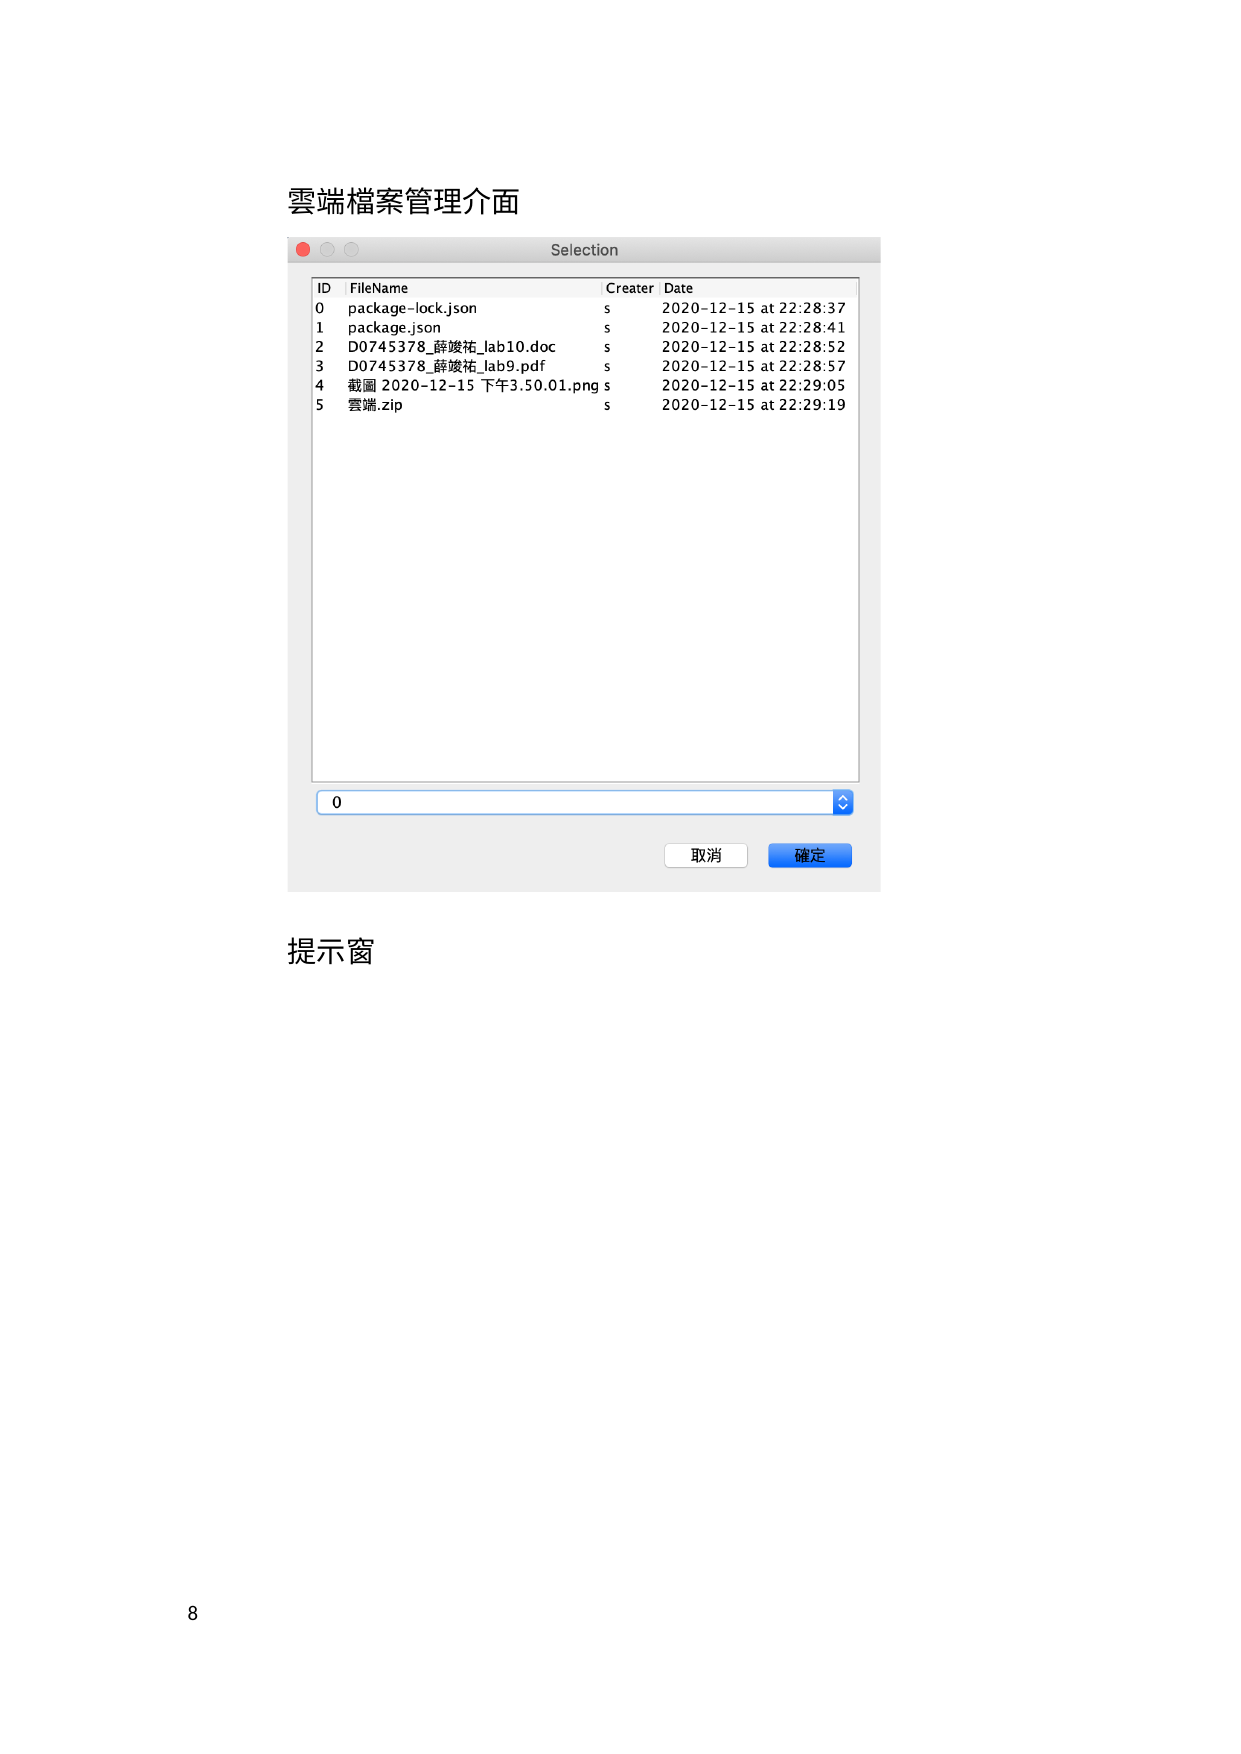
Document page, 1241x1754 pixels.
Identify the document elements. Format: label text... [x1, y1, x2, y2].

list 雲端檔案管理介面 [287, 162, 1053, 237]
list 提示窗 [287, 912, 1053, 987]
picture [287, 237, 881, 892]
